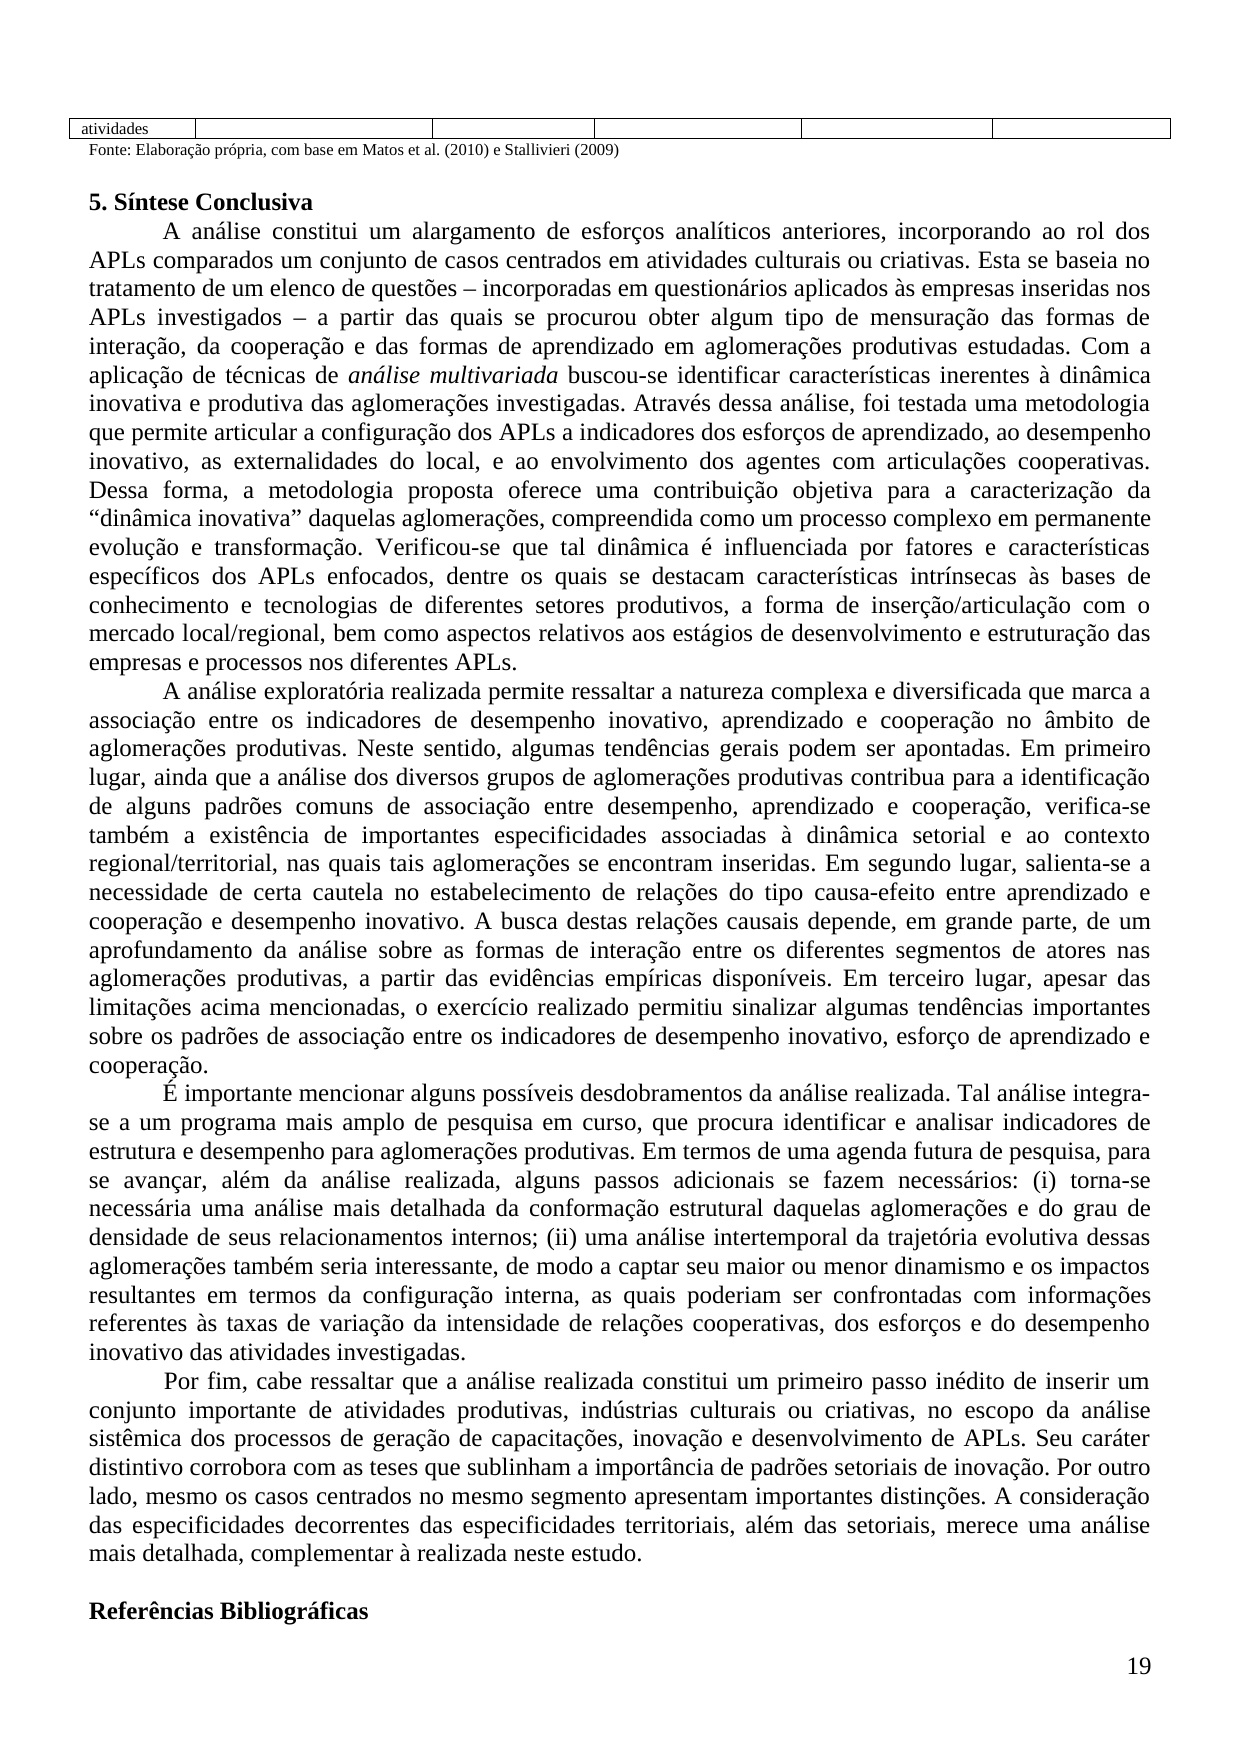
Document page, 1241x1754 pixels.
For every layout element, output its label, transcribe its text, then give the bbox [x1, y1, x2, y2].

text Fonte: Elaboração própria, com base em Matos et al. (2010) e Stallivieri (2009) [89, 139, 1152, 158]
text É importante mencionar alguns possíveis desdobramentos da análise realizada. Tal análise integra-se a um programa mais amplo de pesquisa em curso, que procura identificar e analisar indicadores de estrutura e desempenho para aglomerações produtivas. Em termos de uma agenda futura de pesquisa, para se avançar, além da análise realizada, alguns passos adicionais se fazem necessários: (i) torna-se necessária uma análise mais detalhada da conformação estrutural daquelas aglomerações e do grau de densidade de seus relacionamentos internos; (ii) uma análise intertemporal da trajetória evolutiva dessas aglomerações também seria interessante, de modo a captar seu maior ou menor dinamismo e os impactos resultantes em termos da configuração interna, as quais poderiam ser confrontadas com informações referentes às taxas de variação da intensidade de relações cooperativas, dos esforços e do desempenho inovativo das atividades investigadas. [89, 1078, 1152, 1366]
text A análise constitui um alargamento de esforços analíticos anteriores, incorporando ao rol dos APLs comparados um conjunto de casos centrados em atividades culturais ou criativas. Esta se baseia no tratamento de um elenco de questões – incorporadas em questionários aplicados às empresas inseridas nos APLs investigados – a partir das quais se procurou obter algum tipo de mensuração das formas de interação, da cooperação e das formas de aprendizado em aglomerações produtivas estudadas. Com a aplicação de técnicas de análise multivariada buscou-se identificar características inerentes à dinâmica inovativa e produtiva das aglomerações investigadas. Através dessa análise, foi testada uma metodologia que permite articular a configuração dos APLs a indicadores dos esforços de aprendizado, ao desempenho inovativo, as externalidades do local, e ao envolvimento dos agentes com articulações cooperativas. Dessa forma, a metodologia proposta oferece uma contribuição objetiva para a caracterização da “dinâmica inovativa” daquelas aglomerações, compreendida como um processo complexo em permanente evolução e transformação. Verificou-se que tal dinâmica é influenciada por fatores e características específicos dos APLs enfocados, dentre os quais se destacam características intrínsecas às bases de conhecimento e tecnologias de diferentes setores produtivos, a forma de inserção/articulação com o mercado local/regional, bem como aspectos relativos aos estágios de desenvolvimento e estruturação das empresas e processos nos diferentes APLs. [89, 216, 1152, 676]
text Referências Bibliográficas [89, 1596, 1152, 1625]
text Por fim, cabe ressaltar que a análise realizada constitui um primeiro passo inédito de inserir um conjunto importante de atividades produtivas, indústrias culturais ou criativas, no escopo da análise sistêmica dos processos de geração de capacitações, inovação e desenvolvimento de APLs. Seu caráter distintivo corrobora com as teses que sublinham a importância de padrões setoriais de inovação. Por outro lado, mesmo os casos centrados no mesmo segmento apresentam importantes distinções. A consideração das especificidades decorrentes das especificidades territoriais, além das setoriais, merece uma análise mais detalhada, complementar à realizada neste estudo. [89, 1366, 1152, 1567]
text A análise exploratória realizada permite ressaltar a natureza complexa e diversificada que marca a associação entre os indicadores de desempenho inovativo, aprendizado e cooperação no âmbito de aglomerações produtivas. Neste sentido, algumas tendências gerais podem ser apontadas. Em primeiro lugar, ainda que a análise dos diversos grupos de aglomerações produtivas contribua para a identificação de alguns padrões comuns de associação entre desempenho, aprendizado e cooperação, verifica-se também a existência de importantes especificidades associadas à dinâmica setorial e ao contexto regional/territorial, nas quais tais aglomerações se encontram inseridas. Em segundo lugar, salienta-se a necessidade de certa cautela no estabelecimento de relações do tipo causa-efeito entre aprendizado e cooperação e desempenho inovativo. A busca destas relações causais depende, em grande parte, de um aprofundamento da análise sobre as formas de interação entre os diferentes segmentos de atores nas aglomerações produtivas, a partir das evidências empíricas disponíveis. Em terceiro lugar, apesar das limitações acima mencionadas, o exercício realizado permitiu sinalizar algumas tendências importantes sobre os padrões de associação entre os indicadores de desempenho inovativo, esforço de aprendizado e cooperação. [89, 676, 1152, 1078]
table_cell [196, 119, 432, 138]
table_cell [433, 119, 594, 138]
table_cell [802, 119, 992, 138]
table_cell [595, 119, 801, 138]
text 5. Síntese Conclusiva [89, 187, 1152, 216]
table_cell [70, 119, 195, 138]
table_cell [993, 119, 1170, 138]
